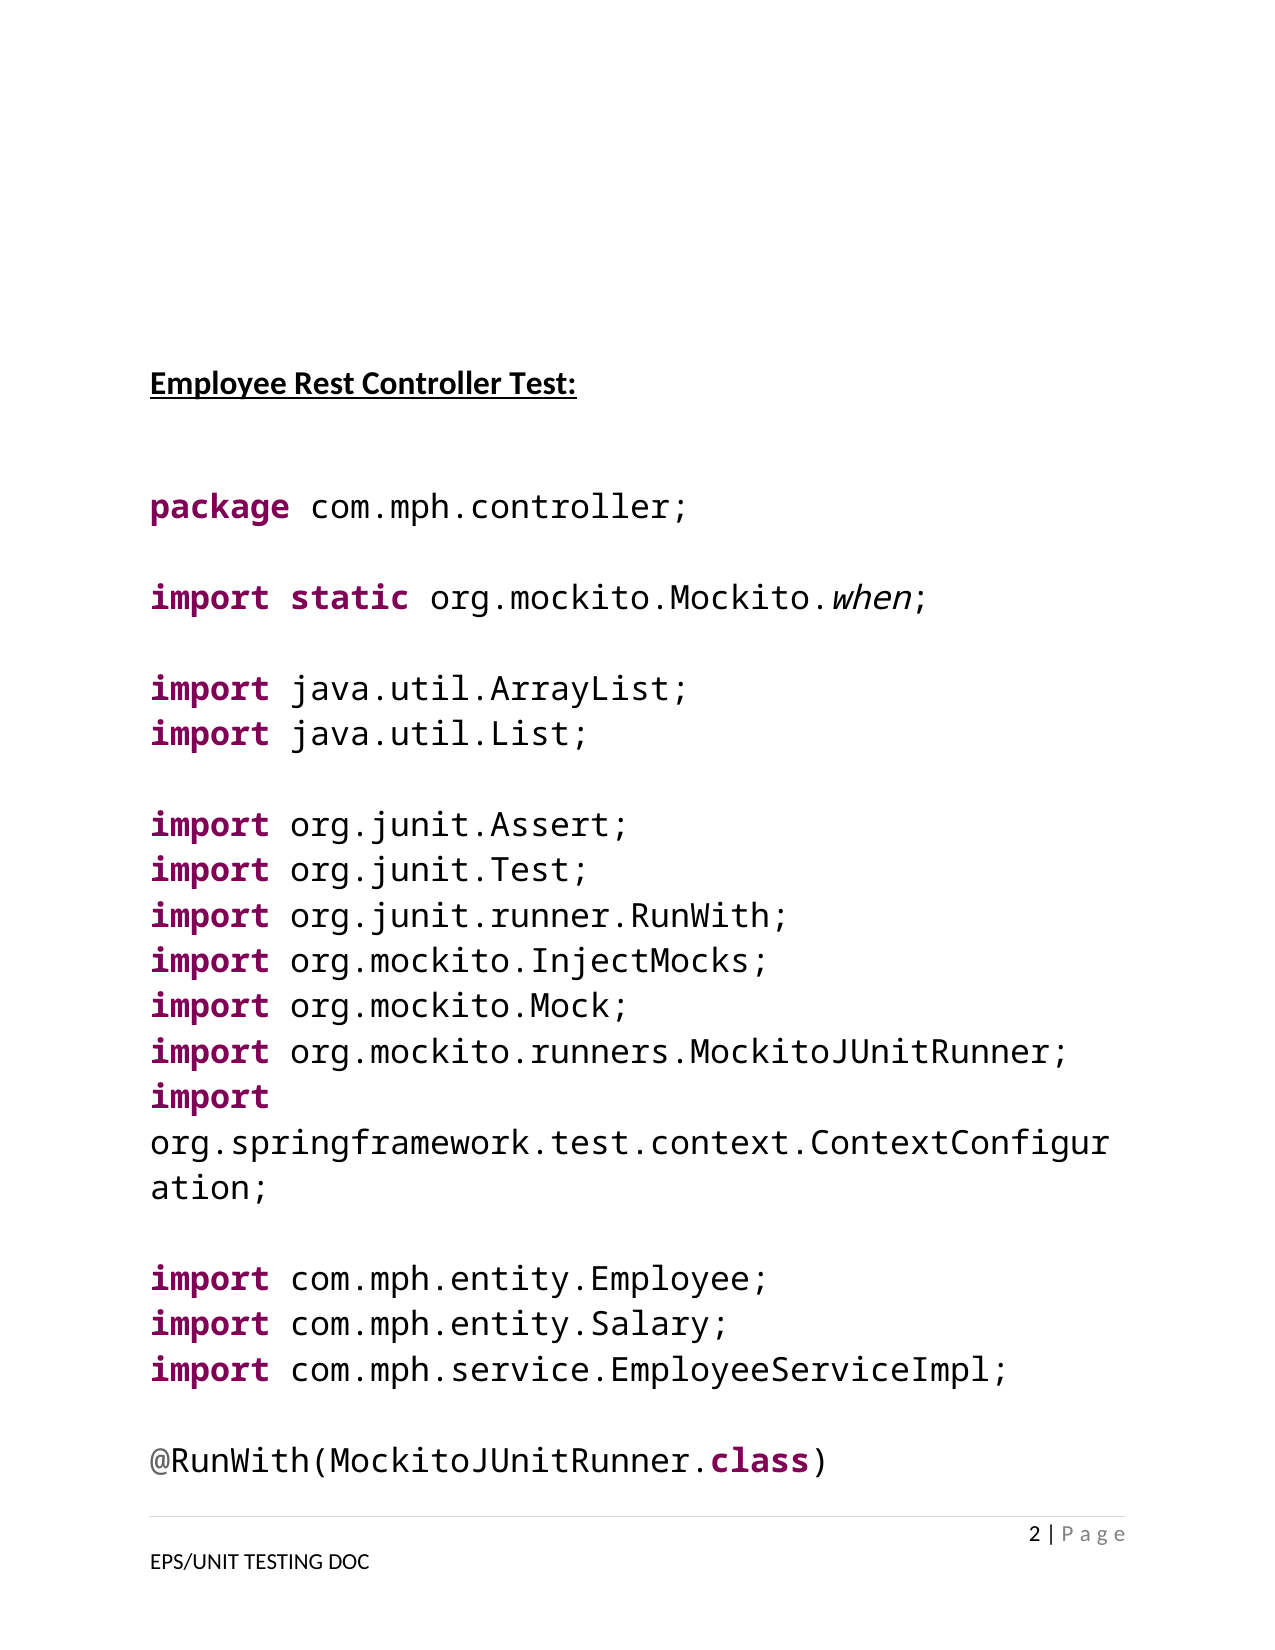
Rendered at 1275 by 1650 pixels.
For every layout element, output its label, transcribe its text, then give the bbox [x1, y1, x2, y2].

text import org.junit.Test; [150, 846, 1125, 891]
text import org.junit.runner.RunWith; [150, 891, 1125, 937]
text import com.mph.entity.Employee; [150, 1255, 1125, 1300]
text import org.springframework.test.context.ContextConfiguration; [150, 1073, 1125, 1209]
text @RunWith(MockitoJUnitRunner.class) [150, 1436, 1125, 1482]
text import java.util.ArrayList; [150, 664, 1125, 710]
text import org.mockito.InjectMocks; [150, 937, 1125, 982]
text import java.util.List; [150, 710, 1125, 755]
text import static org.mockito.Mockito.when; [150, 573, 1125, 619]
text import org.mockito.runners.MockitoJUnitRunner; [150, 1028, 1125, 1073]
text Employee Rest Controller Test: [150, 362, 1125, 403]
text import org.junit.Assert; [150, 801, 1125, 846]
text package com.mph.controller; [150, 483, 1125, 528]
text import com.mph.service.EmployeeServiceImpl; [150, 1346, 1125, 1391]
text import org.mockito.Mock; [150, 982, 1125, 1028]
text import com.mph.entity.Salary; [150, 1300, 1125, 1346]
